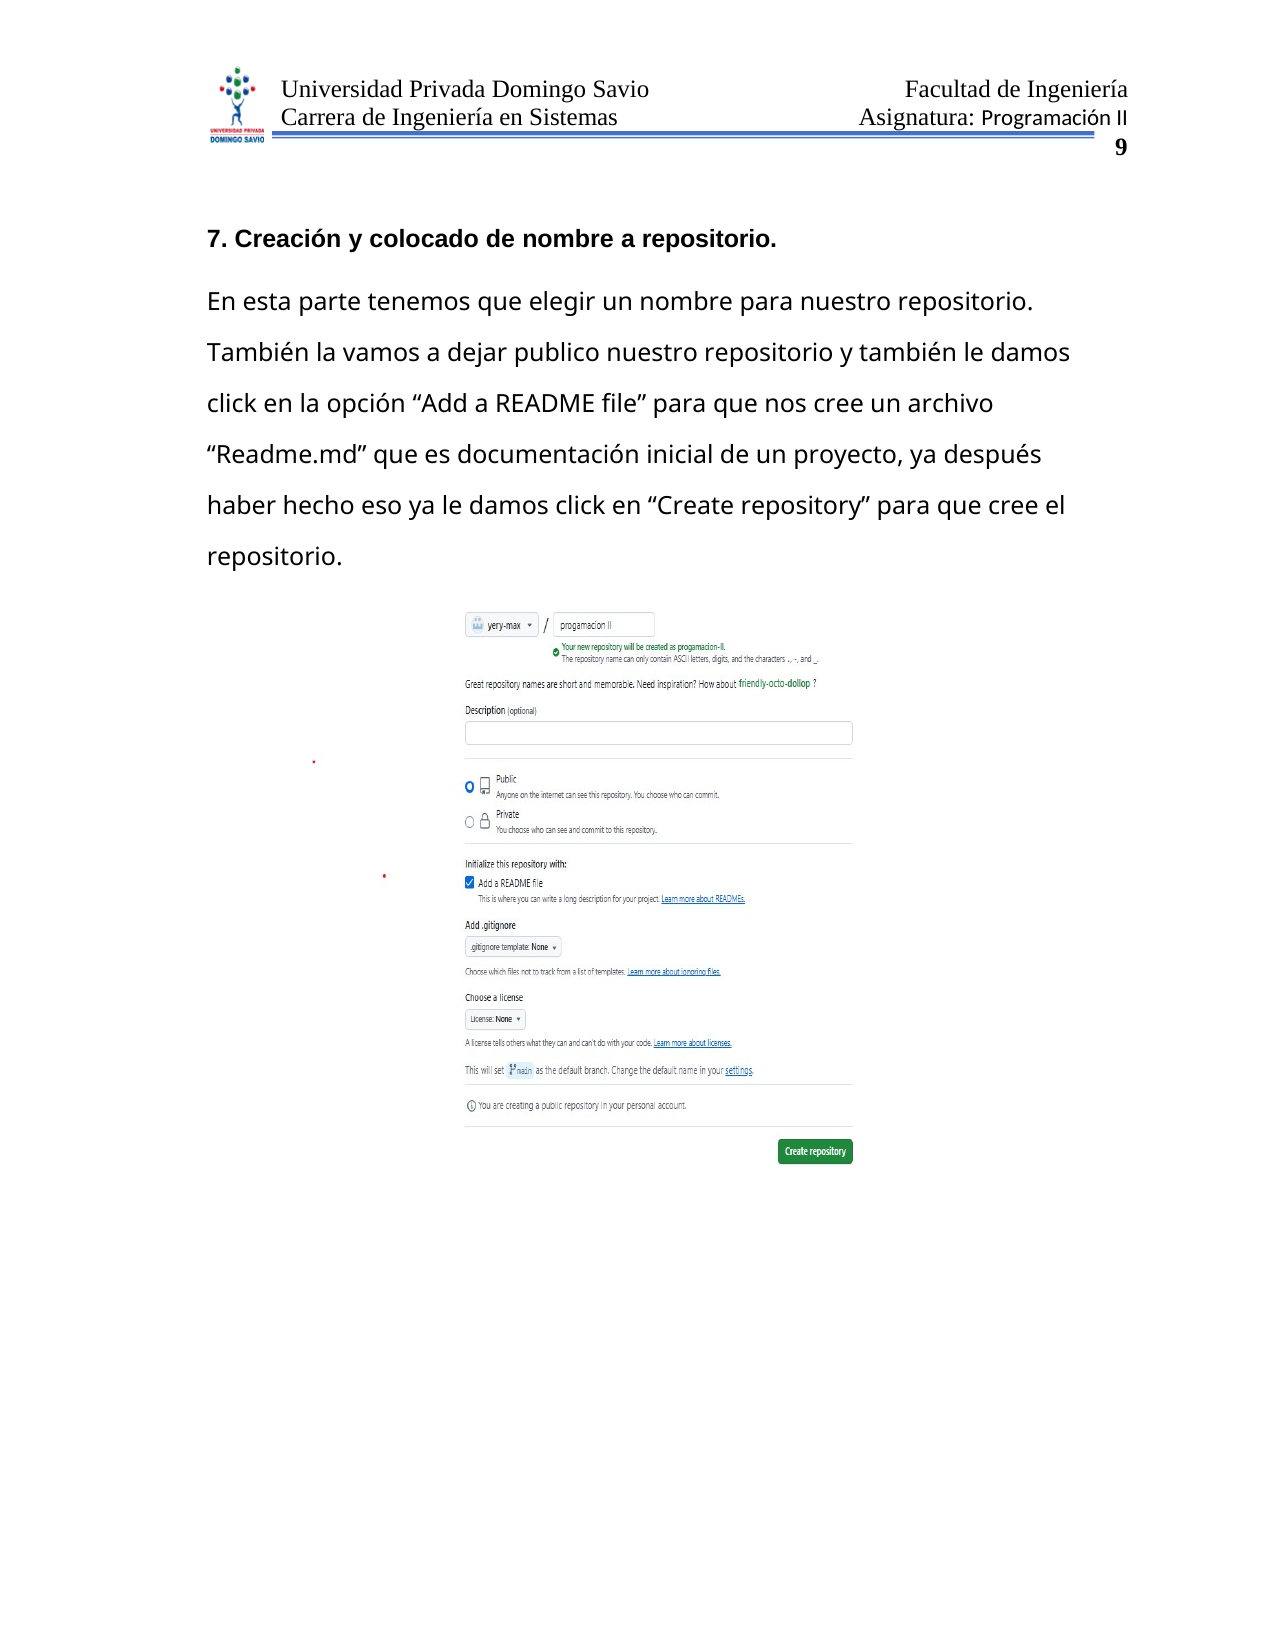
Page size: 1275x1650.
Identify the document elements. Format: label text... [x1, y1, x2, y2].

subtitle Creación y colocado de nombre a repositorio. [207, 224, 1162, 253]
picture [210, 66, 265, 143]
text En esta parte tenemos que elegir un nombre para nuestro repositorio. También la vamos a dejar publico nuestro repositorio y también le damos click en la opción “Add a README file” para que nos cree un archivo “Readme.md” que es documentación inicial de un proyecto, ya después haber hecho eso ya le damos click en “Create repository” para que cree el repositorio. [207, 284, 1116, 573]
picture [312, 612, 854, 1166]
